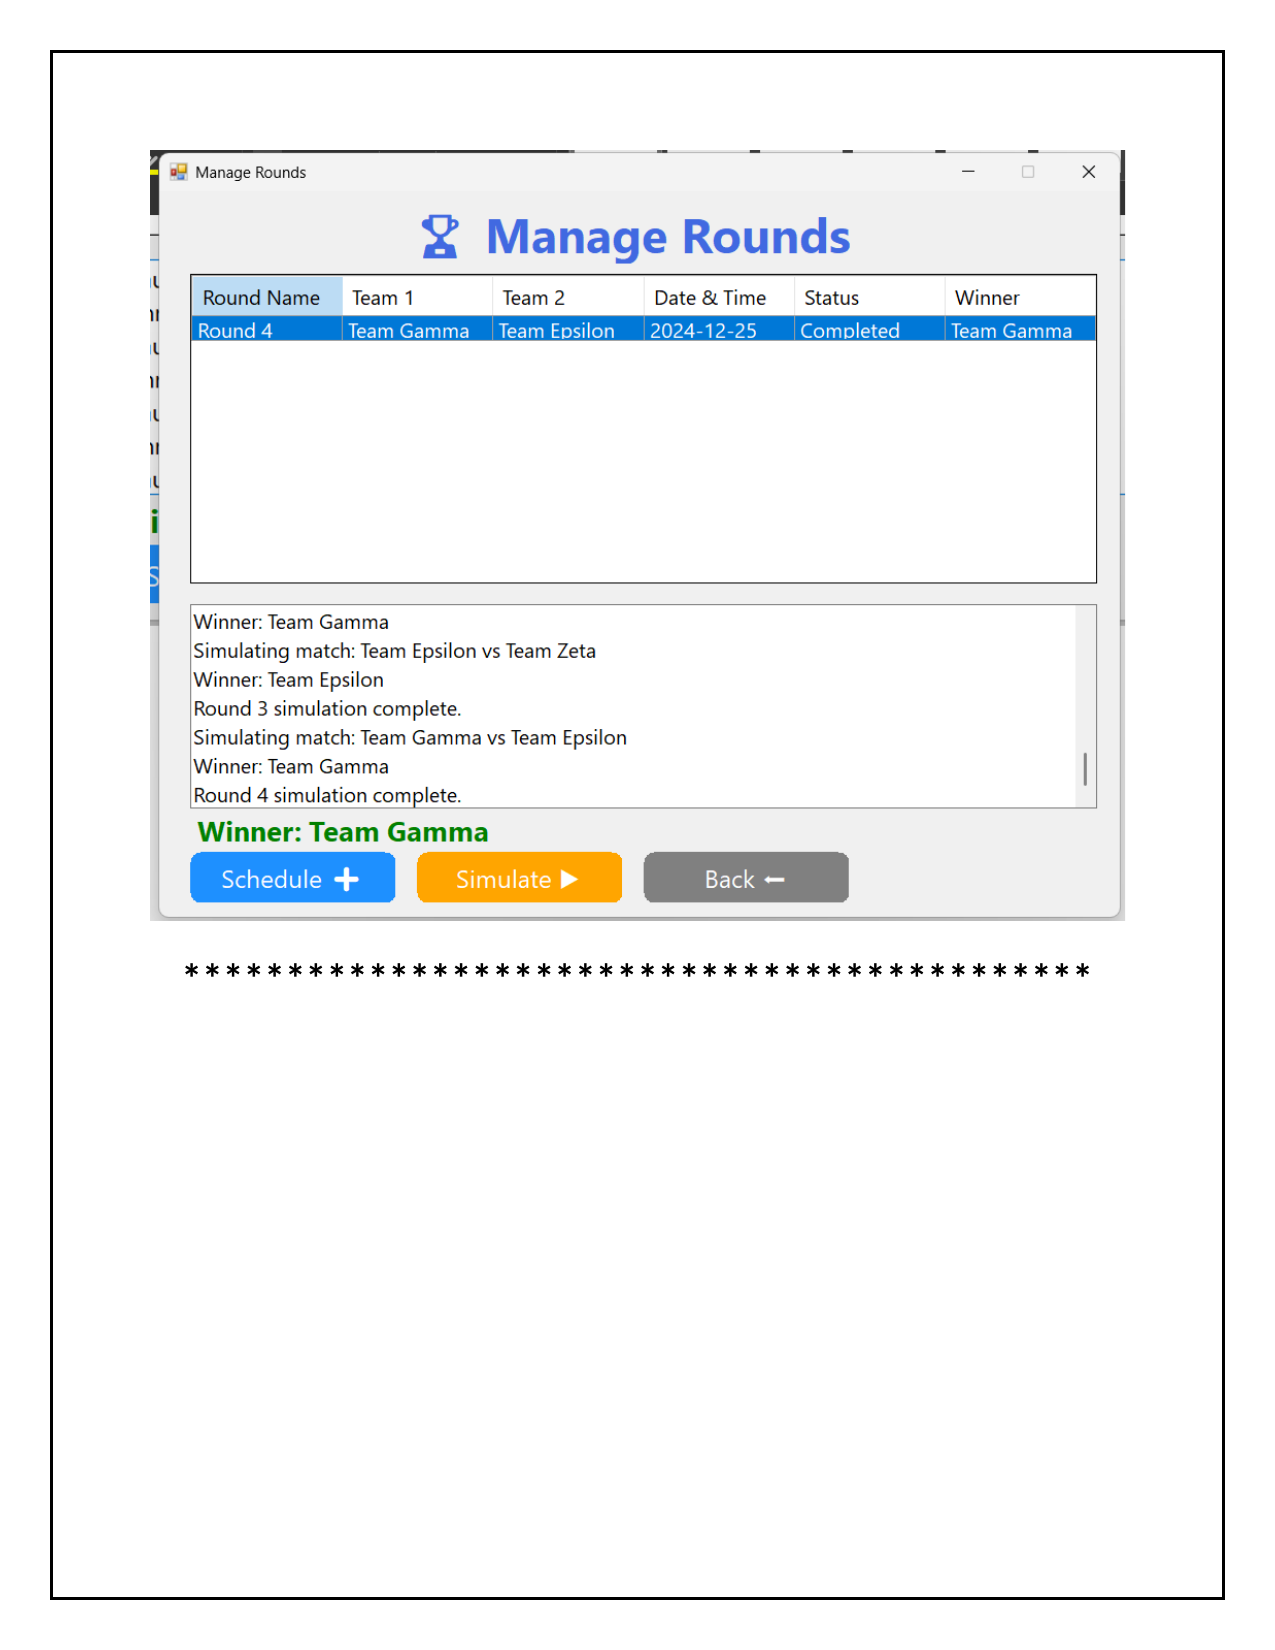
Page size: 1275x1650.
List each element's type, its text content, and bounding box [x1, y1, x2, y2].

picture [150, 150, 1125, 921]
text ******************************************** [150, 953, 1125, 1004]
